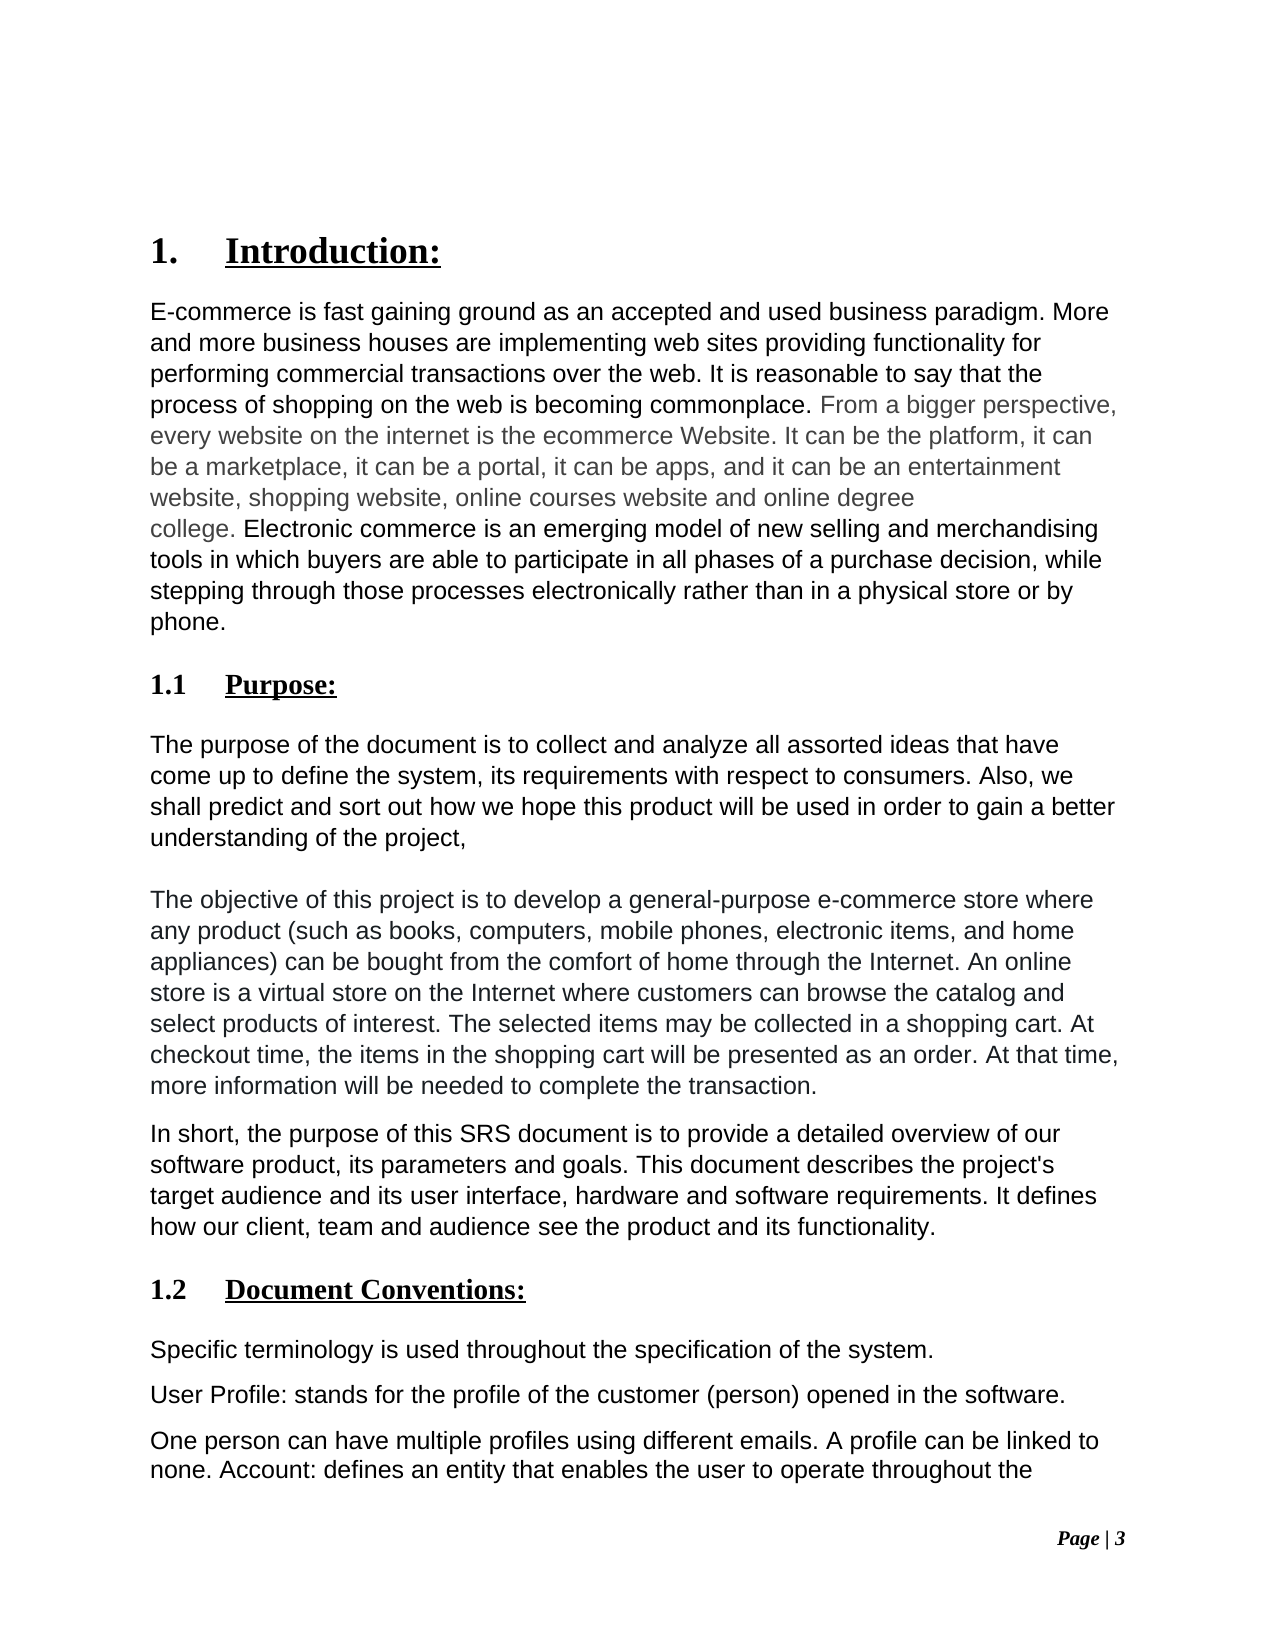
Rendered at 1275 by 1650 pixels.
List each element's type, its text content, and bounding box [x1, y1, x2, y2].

text User Profile: stands for the profile of the customer (person) opened in the software. [150, 1381, 1125, 1409]
subtitle Introduction: [150, 228, 1125, 272]
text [150, 1426, 1125, 1483]
text The purpose of the document is to collect and analyze all assorted ideas that have come up to define the system, its requirements with respect to consumers. Also, we shall predict and sort out how we hope this product will be used in order to gain a better understanding of the project, The objective of this project is to develop a general-purpose e-commerce store where any product (such as books, computers, mobile phones, electronic items, and home appliances) can be bought from the comfort of home through the Internet. An online store is a virtual store on the Internet where customers can browse the catalog and select products of interest. The selected items may be collected in a shopping cart. At checkout time, the items in the shopping cart will be presented as an order. At that time, more information will be needed to complete the transaction. [150, 730, 1125, 1100]
text In short, the purpose of this SRS document is to provide a detailed overview of our software product, its parameters and goals. This document describes the project's target audience and its user interface, hardware and software requirements. It defines how our client, team and audience see the product and its functionality. [150, 1119, 1125, 1241]
subtitle Purpose: [150, 667, 1125, 701]
subtitle Document Conventions: [150, 1272, 1125, 1306]
text Specific terminology is used throughout the specification of the system. [150, 1335, 1125, 1364]
text E-commerce is fast gaining ground as an accepted and used business paradigm. More and more business houses are implementing web sites providing functionality for performing commercial transactions over the web. It is reasonable to say that the process of shopping on the web is becoming commonplace. From a bigger perspective, every website on the internet is the ecommerce Website. It can be the platform, it can be a marketplace, it can be a portal, it can be apps, and it can be an entertainment website, shopping website, online courses website and online degree college. Electronic commerce is an emerging model of new selling and merchandising tools in which buyers are able to participate in all phases of a purchase decision, while stepping through those processes electronically rather than in a physical store or by phone. [150, 297, 1125, 636]
